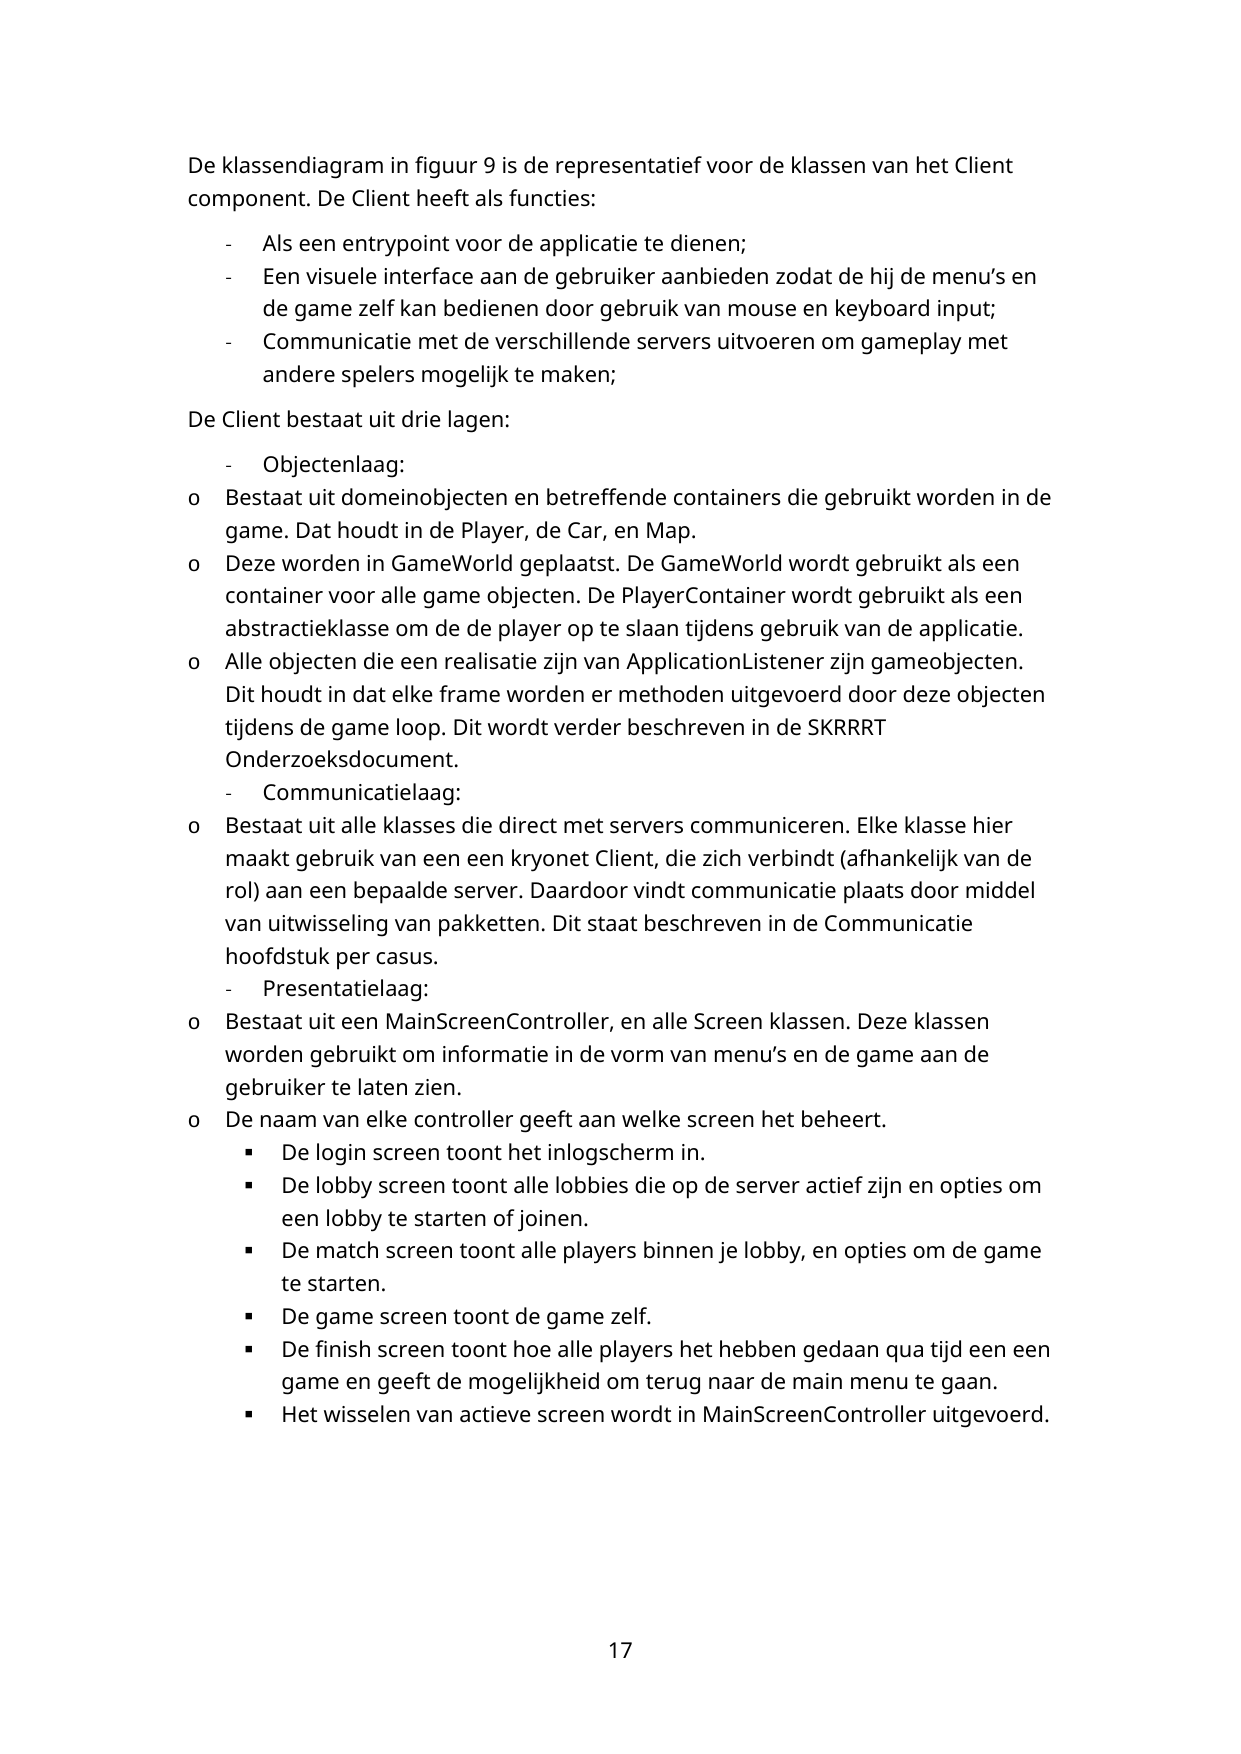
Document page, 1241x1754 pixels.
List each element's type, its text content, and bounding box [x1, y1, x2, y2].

list Communicatie met de verschillende servers uitvoeren om gameplay met andere spelers mogelijk te maken; [225, 326, 1053, 388]
list De match screen toont alle players binnen je lobby, en opties om de game te starten. [244, 1235, 1053, 1298]
list De naam van elke controller geeft aan welke screen het beheert. [187, 1104, 1053, 1134]
list Communicatielaag: [225, 777, 1053, 807]
list Een visuele interface aan de gebruiker aanbieden zodat de hij de menu’s en de game zelf kan bedienen door gebruik van mouse en keyboard input; [225, 261, 1053, 323]
list Als een entrypoint voor de applicatie te dienen; [225, 228, 1053, 258]
list Bestaat uit domeinobjecten en betreffende containers die gebruikt worden in de game. Dat houdt in de Player, de Car, en Map. [187, 482, 1053, 544]
list De login screen toont het inlogscherm in. [244, 1137, 1053, 1167]
list Bestaat uit een MainScreenController, en alle Screen klassen. Deze klassen worden gebruikt om informatie in de vorm van menu’s en de game aan de gebruiker te laten zien. [187, 1006, 1053, 1101]
text De Client bestaat uit drie lagen: [187, 404, 1053, 434]
list De game screen toont de game zelf. [244, 1301, 1053, 1331]
list Objectenlaag: [225, 449, 1053, 479]
text De klassendiagram in figuur 9 is de representatief voor de klassen van het Client component. De Client heeft als functies: [187, 150, 1053, 212]
list Alle objecten die een realisatie zijn van ApplicationListener zijn gameobjecten. Dit houdt in dat elke frame worden er methoden uitgevoerd door deze objecten tijdens de game loop. Dit wordt verder beschreven in de SKRRRT Onderzoeksdocument. [187, 646, 1053, 774]
list Deze worden in GameWorld geplaatst. De GameWorld wordt gebruikt als een container voor alle game objecten. De PlayerContainer wordt gebruikt als een abstractieklasse om de de player op te slaan tijdens gebruik van de applicatie. [187, 547, 1053, 643]
list Het wisselen van actieve screen wordt in MainScreenController uitgevoerd. [244, 1399, 1053, 1429]
list Bestaat uit alle klasses die direct met servers communiceren. Elke klasse hier maakt gebruik van een een kryonet Client, die zich verbindt (afhankelijk van de rol) aan een bepaalde server. Daardoor vindt communicatie plaats door middel van uitwisseling van pakketten. Dit staat beschreven in de Communicatie hoofdstuk per casus. [187, 809, 1053, 970]
list Presentatielaag: [225, 973, 1053, 1003]
list De lobby screen toont alle lobbies die op de server actief zijn en opties om een lobby te starten of joinen. [244, 1170, 1053, 1232]
list De finish screen toont hoe alle players het hebben gedaan qua tijd een een game en geeft de mogelijkheid om terug naar de main menu te gaan. [244, 1333, 1053, 1396]
